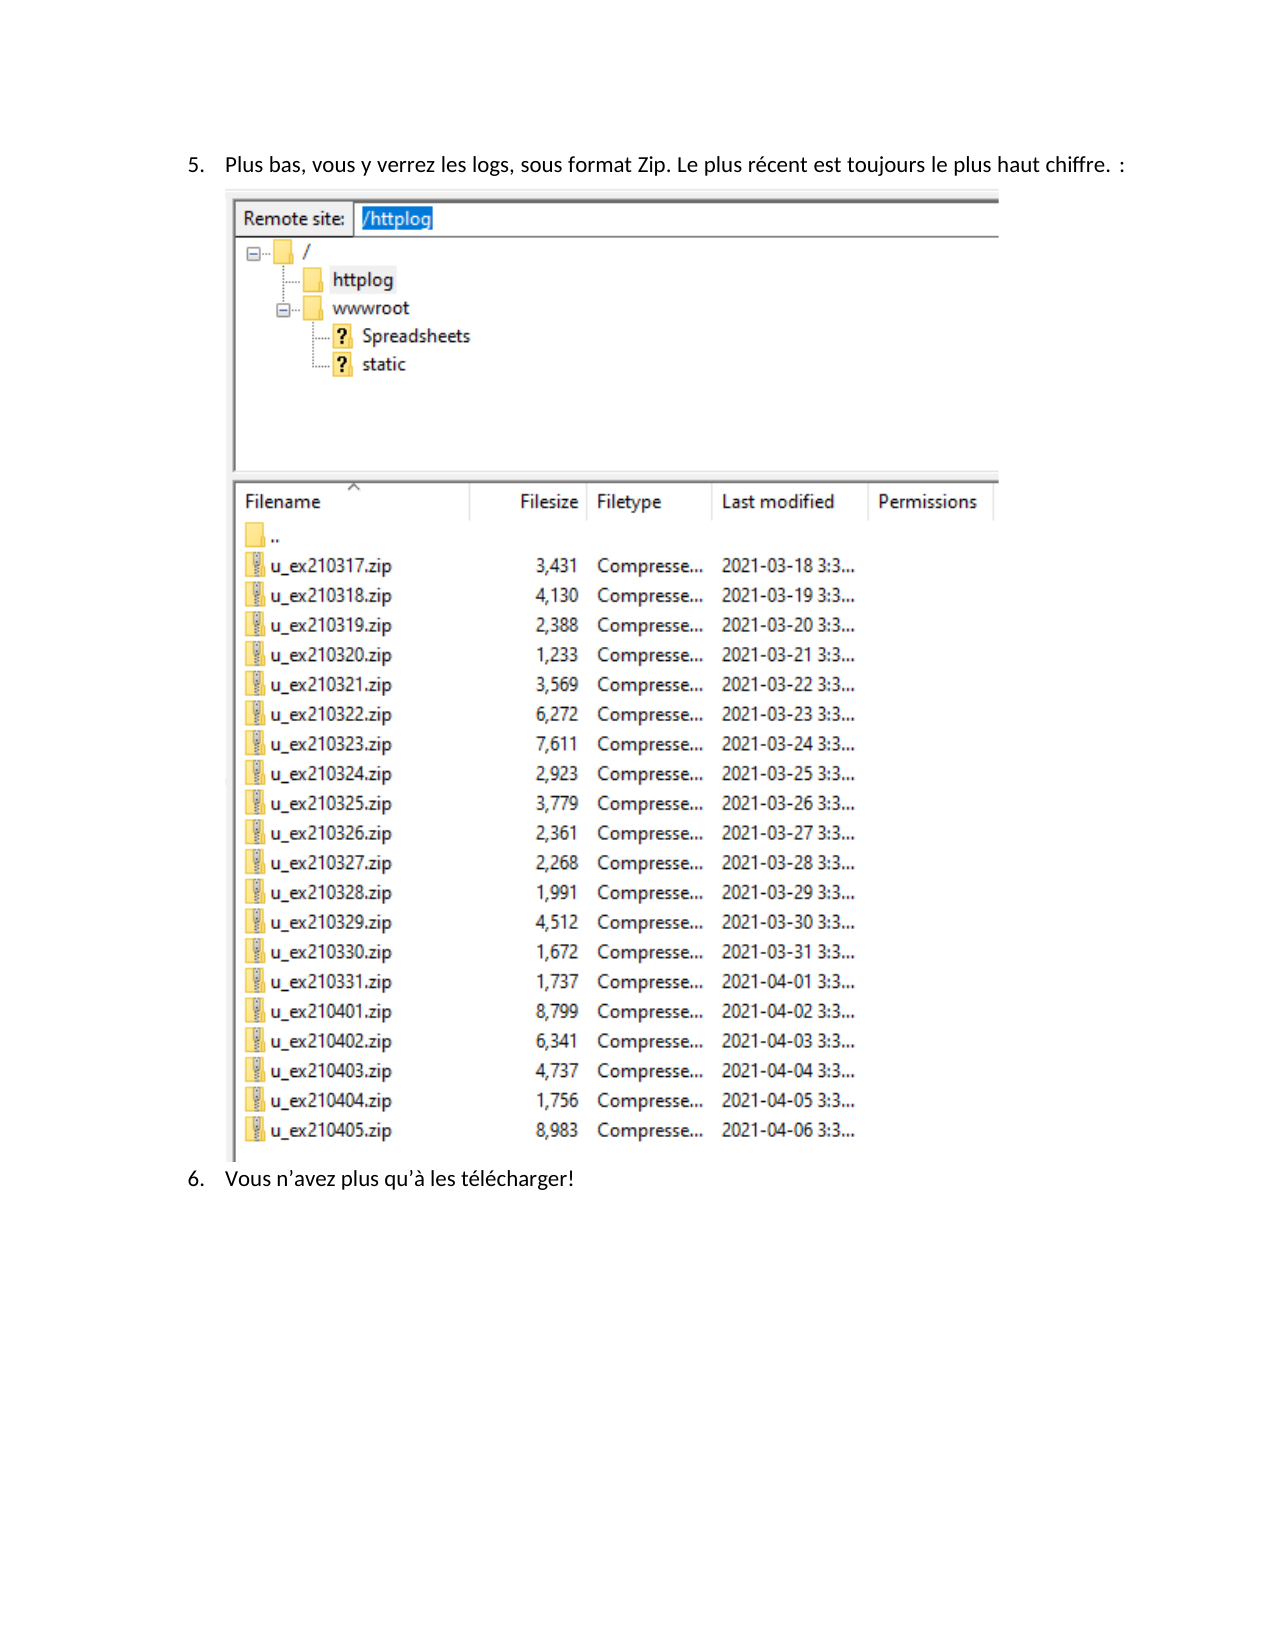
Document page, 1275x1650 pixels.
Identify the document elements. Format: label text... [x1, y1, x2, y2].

list Vous n’avez plus qu’à les télécharger! [187, 1164, 1125, 1192]
picture [225, 180, 999, 1162]
